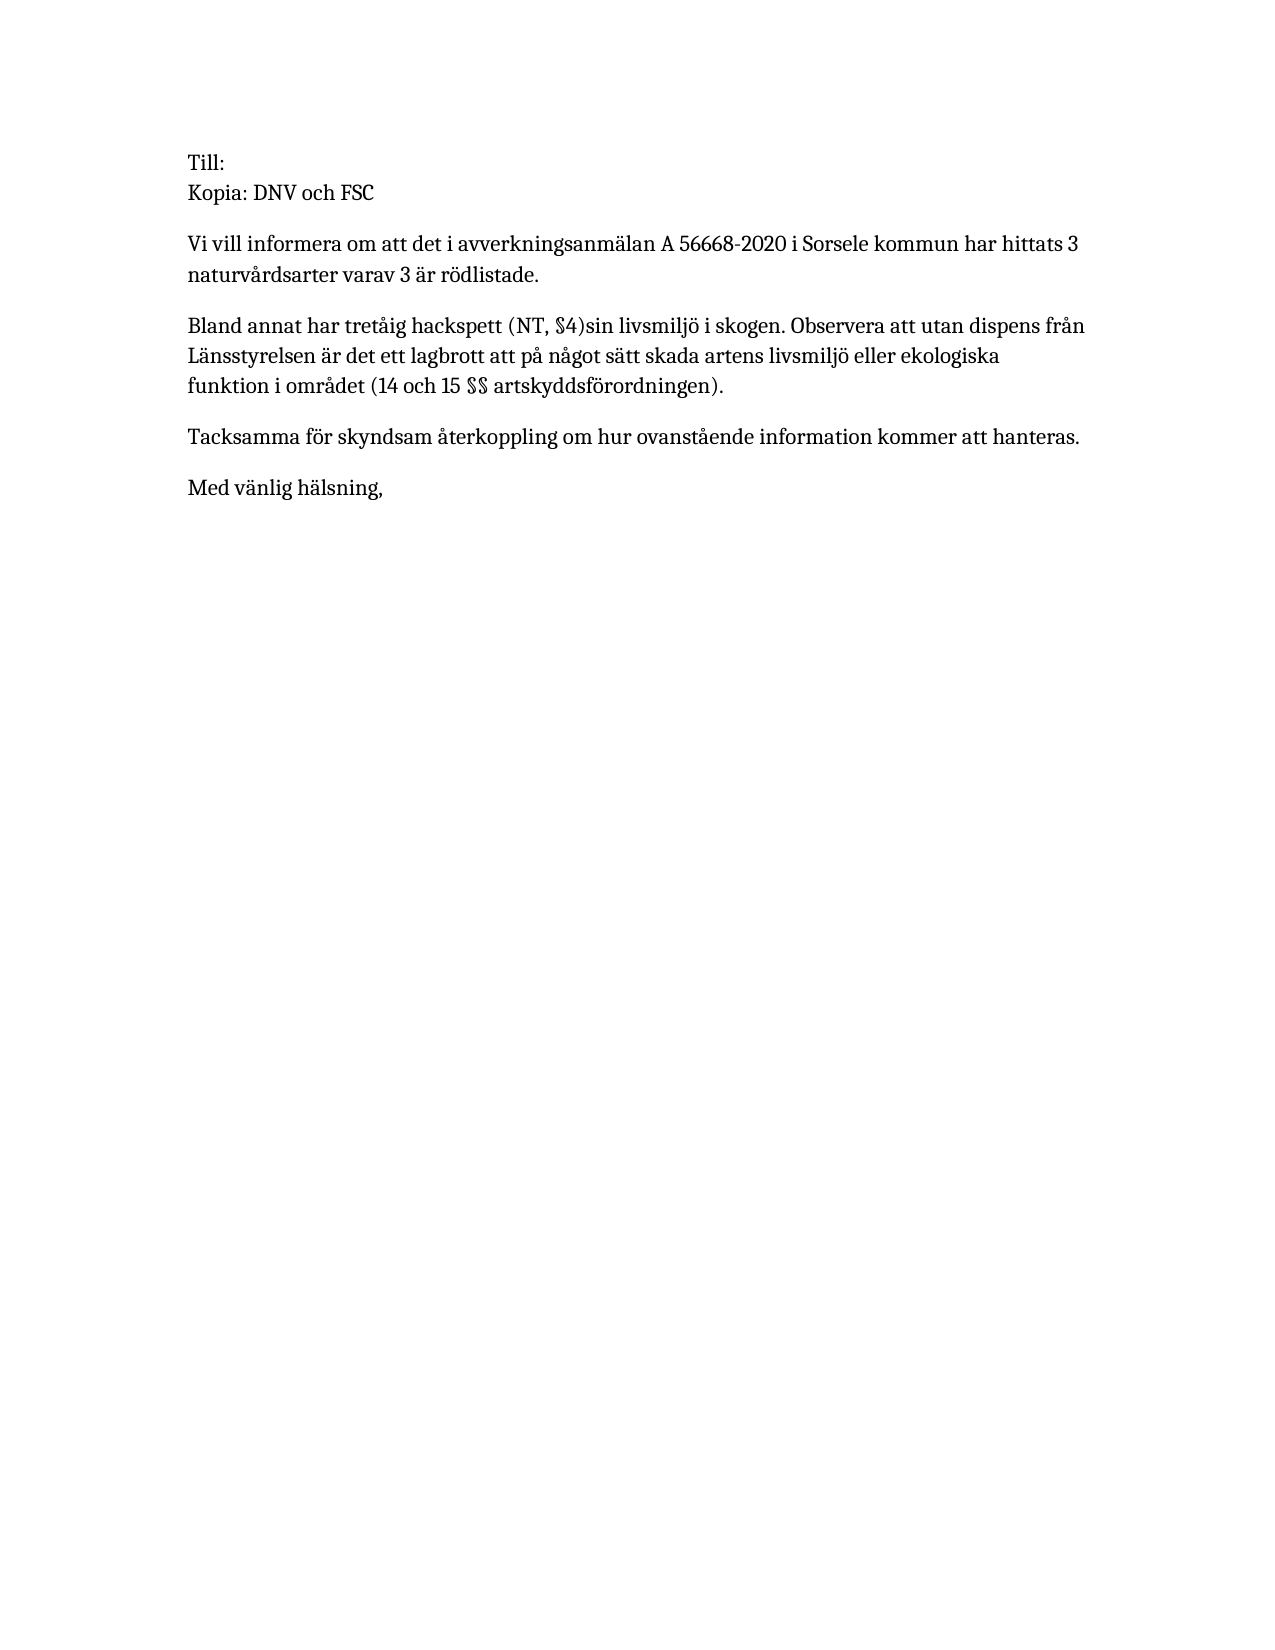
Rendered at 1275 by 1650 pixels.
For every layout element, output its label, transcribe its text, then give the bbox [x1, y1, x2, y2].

text Vi vill informera om att det i avverkningsanmälan A 56668-2020 i Sorsele kommun har hittats 3 naturvårdsarter varav 3 är rödlistade. [187, 231, 1087, 288]
text Till: Kopia: DNV och FSC [187, 150, 1087, 207]
text Tacksamma för skyndsam återkoppling om hur ovanstående information kommer att hanteras. [187, 424, 1087, 450]
text Bland annat har tretåig hackspett (NT, §4)sin livsmiljö i skogen. Observera att utan dispens från Länsstyrelsen är det ett lagbrott att på något sätt skada artens livsmiljö eller ekologiska funktion i området (14 och 15 §§ artskyddsförordningen). [187, 312, 1087, 399]
text Med vänlig hälsning, [187, 475, 1087, 532]
